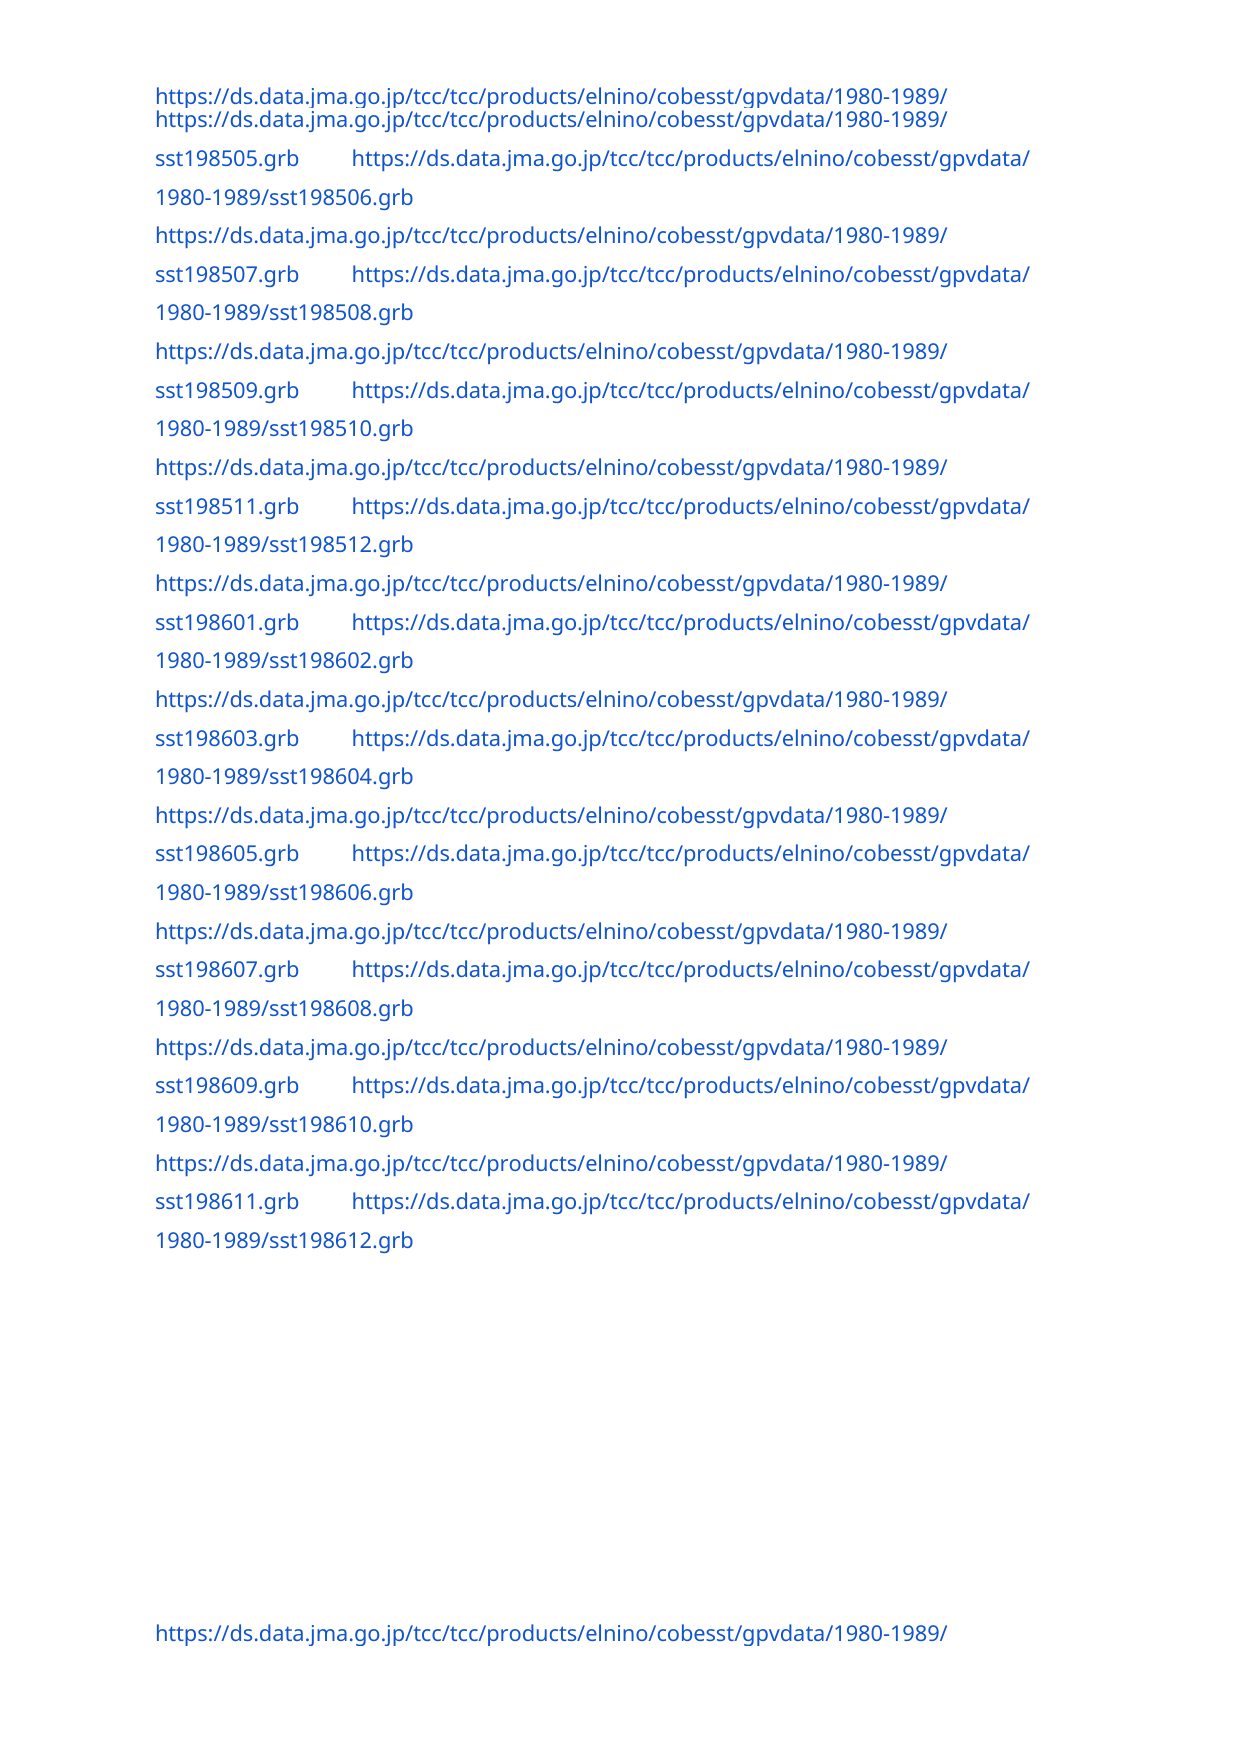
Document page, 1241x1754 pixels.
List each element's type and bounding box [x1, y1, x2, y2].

text [155, 104, 1030, 1255]
